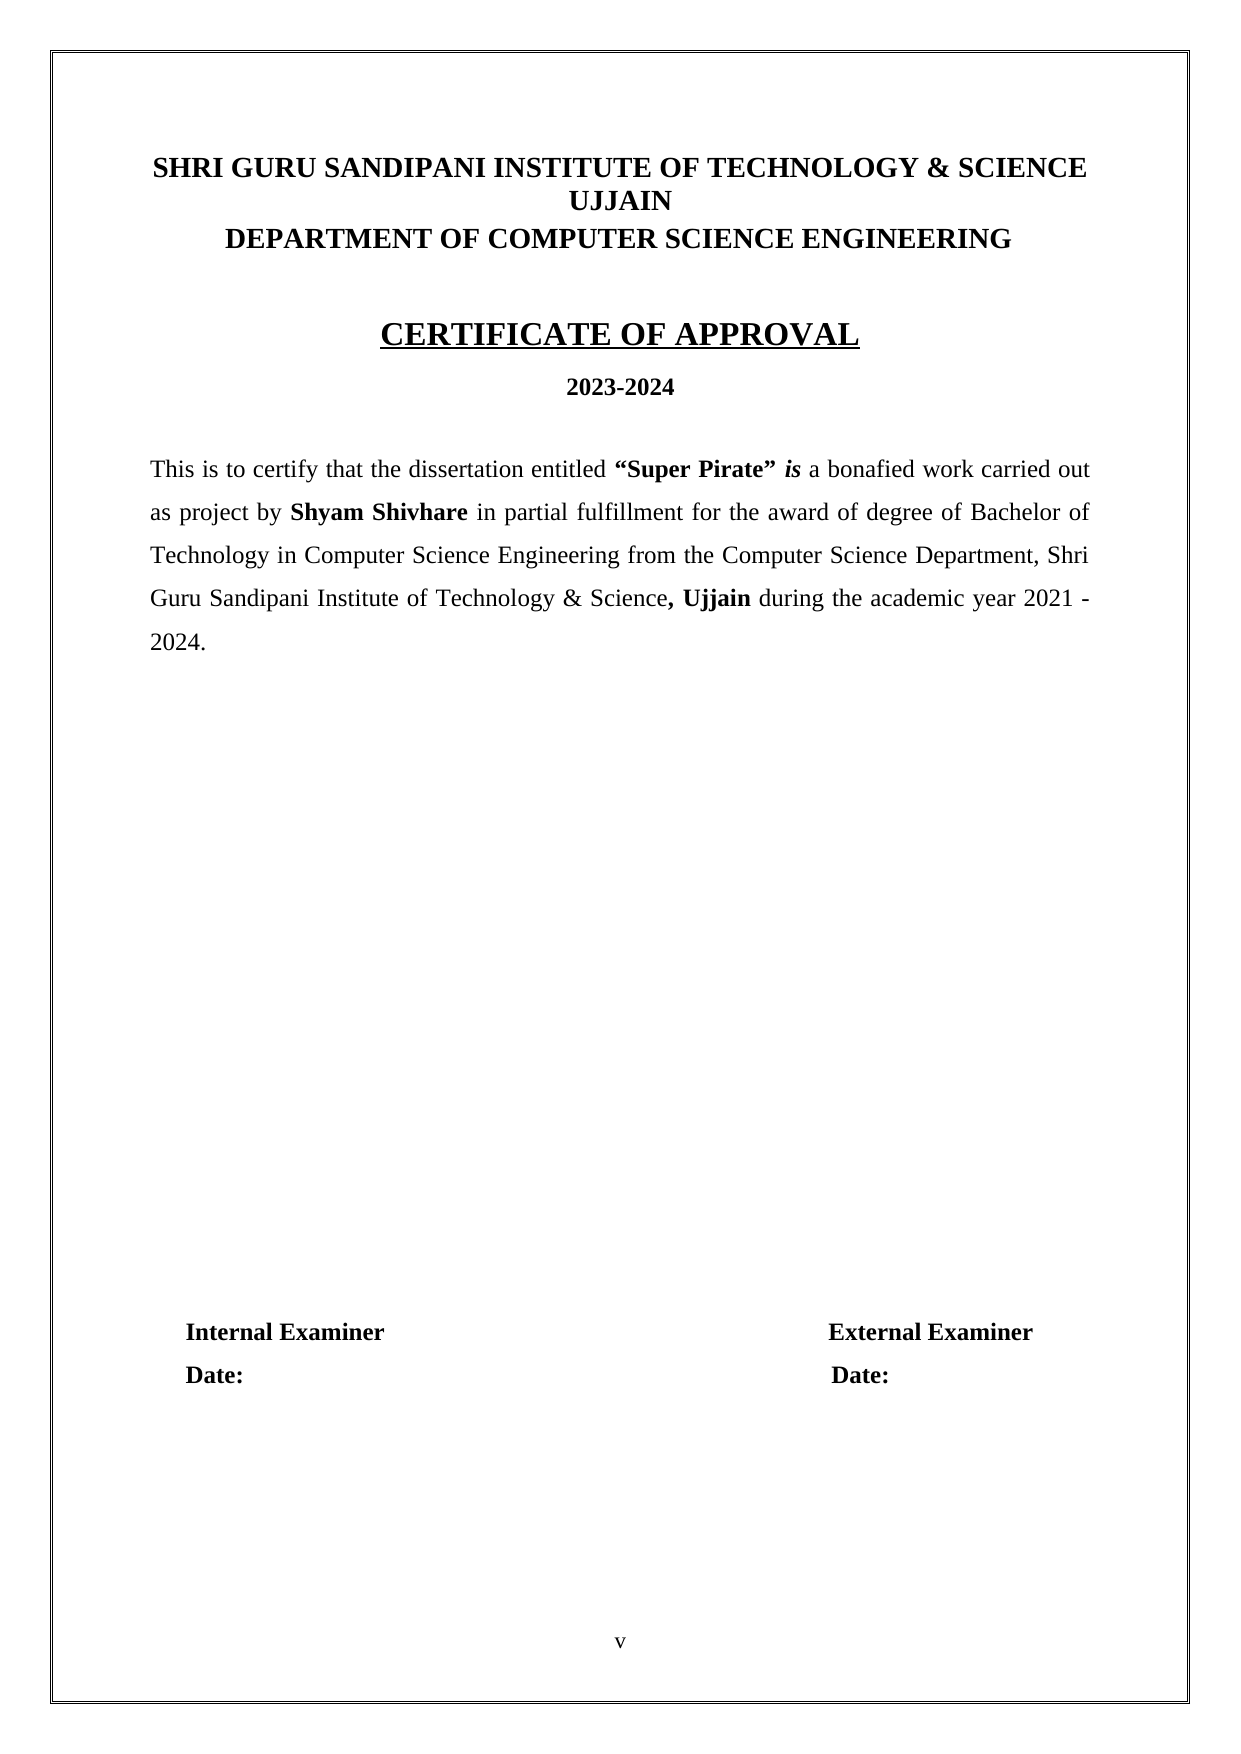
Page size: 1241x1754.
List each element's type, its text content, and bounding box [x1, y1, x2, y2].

text SHRI GURU SANDIPANI INSTITUTE OF TECHNOLOGY & SCIENCE UJJAIN [150, 150, 1090, 217]
text Date: Date: [185, 1360, 1090, 1388]
text Internal Examiner External Examiner [185, 1317, 1090, 1345]
subtitle DEPARTMENT OF COMPUTER SCIENCE ENGINEERING [150, 221, 1090, 255]
text This is to certify that the dissertation entitled “Super Pirate” is a bonafied work carried out as project by Shyam Shivhare in partial fulfillment for the award of degree of Bachelor of Technology in Computer Science Engineering from the Computer Science Department, Shri Guru Sandipani Institute of Technology & Science, Ujjain during the academic year 2021 -2024. [150, 454, 1090, 655]
text CERTIFICATE OF APPROVAL [150, 314, 1090, 352]
text 2023-2024 [150, 372, 1090, 400]
